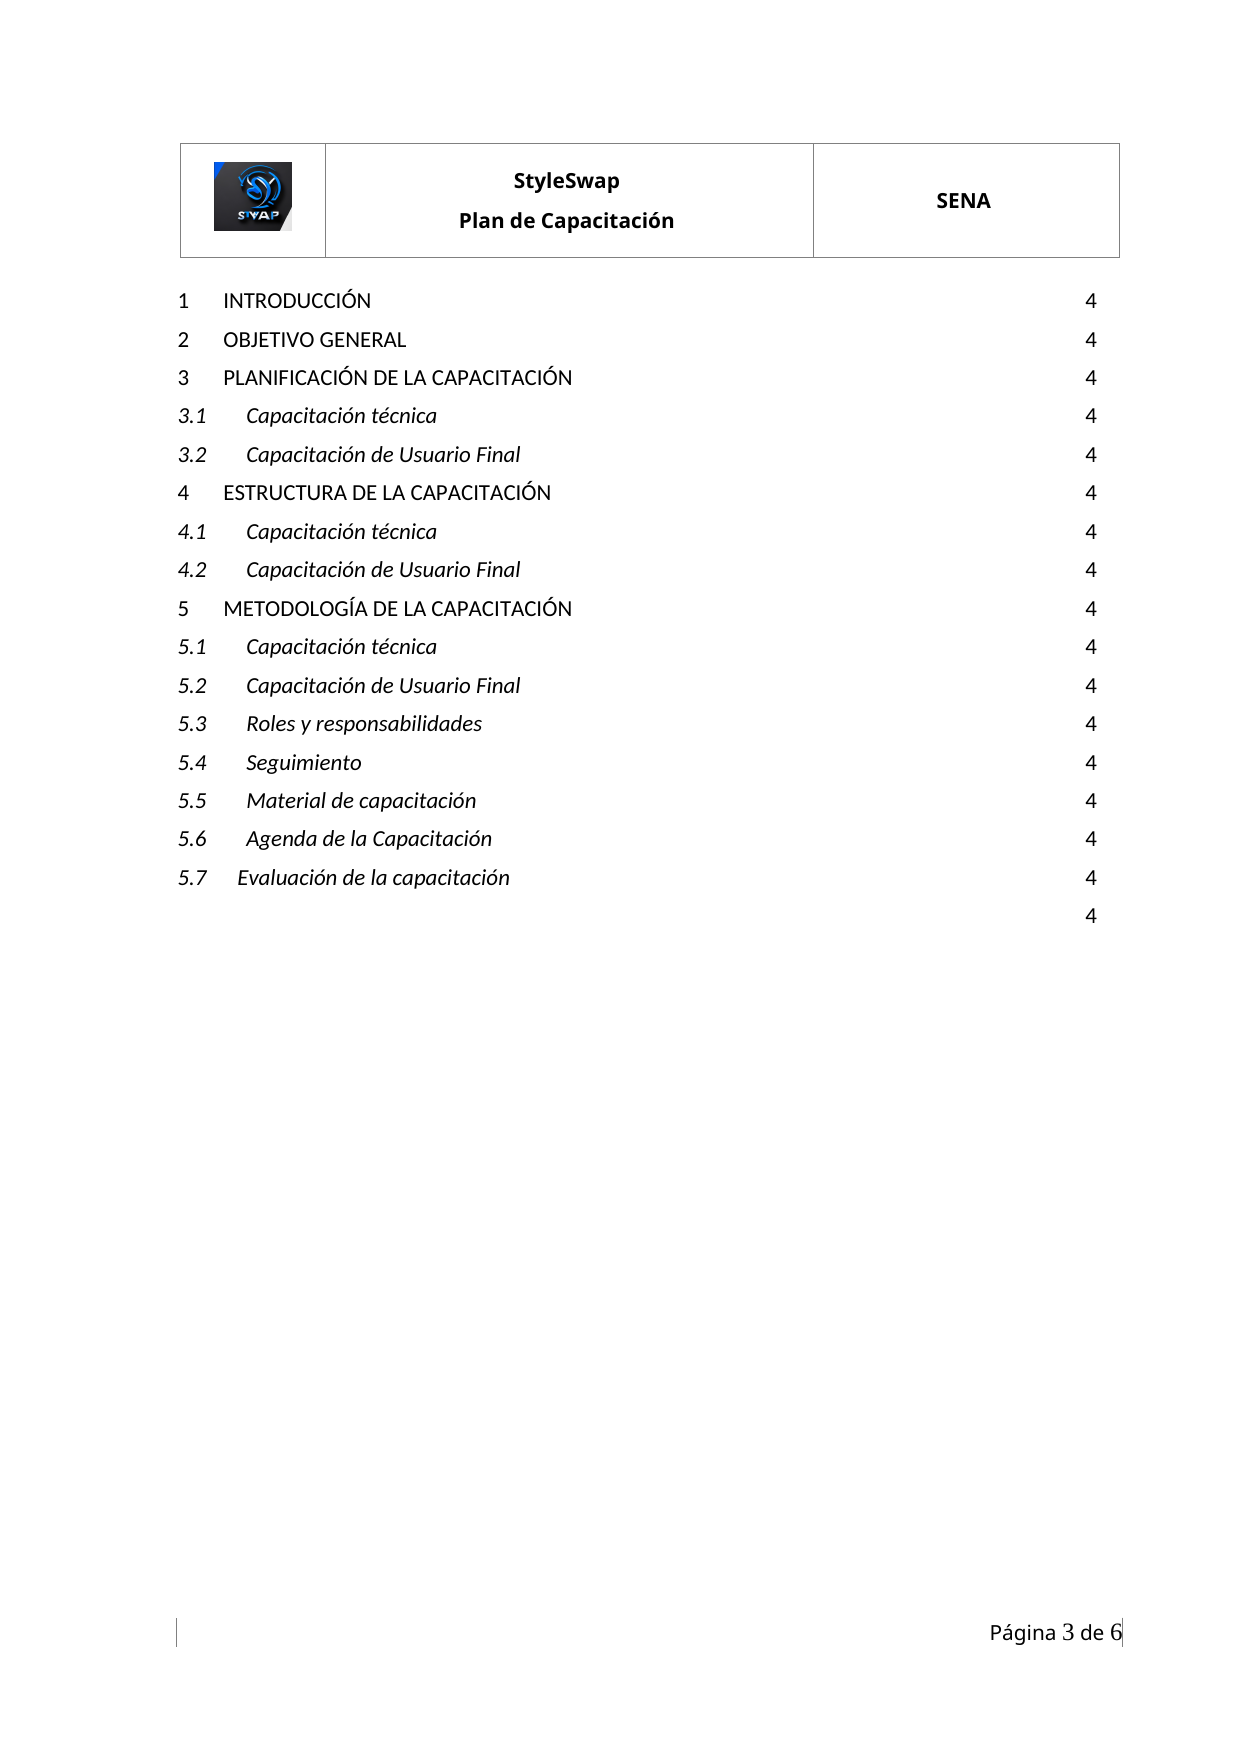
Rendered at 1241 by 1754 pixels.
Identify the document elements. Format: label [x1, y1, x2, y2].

picture [214, 162, 292, 231]
